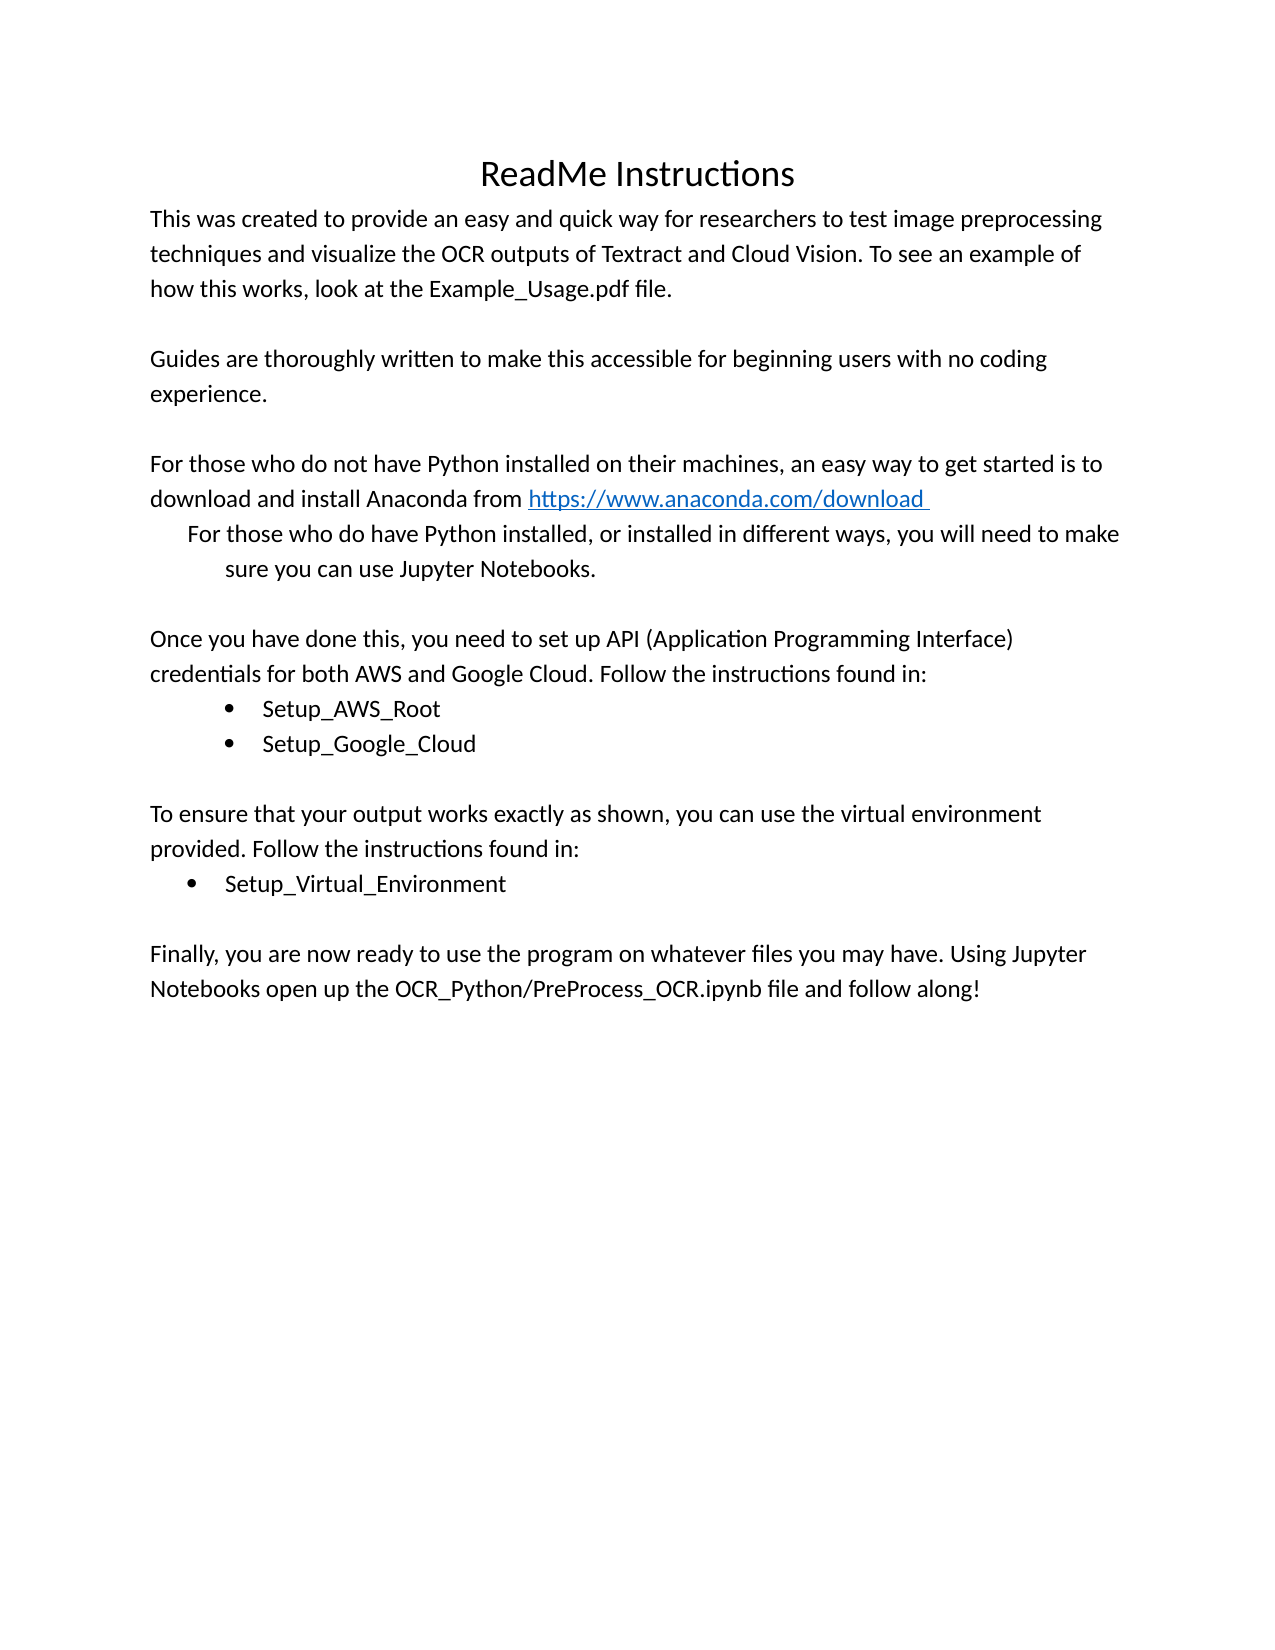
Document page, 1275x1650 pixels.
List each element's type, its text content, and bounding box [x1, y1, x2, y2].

list Setup_AWS_Root [225, 693, 1125, 723]
text For those who do have Python installed, or installed in different ways, you will need to make sure you can use Jupyter Notebooks. [187, 518, 1125, 583]
text ReadMe Instructions [150, 150, 1125, 196]
text Once you have done this, you need to set up API (Application Programming Interface) credentials for both AWS and Google Cloud. Follow the instructions found in: [150, 623, 1125, 688]
list Setup_Google_Cloud [225, 728, 1125, 758]
text For those who do not have Python installed on their machines, an easy way to get started is to download and install Anaconda from https://www.anaconda.com/download [150, 448, 1125, 513]
list Setup_Virtual_Environment [187, 868, 1125, 898]
text To ensure that your output works exactly as shown, you can use the virtual environment provided. Follow the instructions found in: [150, 798, 1125, 863]
text Guides are thoroughly written to make this accessible for beginning users with no coding experience. [150, 343, 1125, 408]
text This was created to provide an easy and quick way for researchers to test image preprocessing techniques and visualize the OCR outputs of Textract and Cloud Vision. To see an example of how this works, look at the Example_Usage.pdf file. [150, 203, 1125, 303]
text Finally, you are now ready to use the program on whatever files you may have. Using Jupyter Notebooks open up the OCR_Python/PreProcess_OCR.ipynb file and follow along! [150, 938, 1125, 1003]
